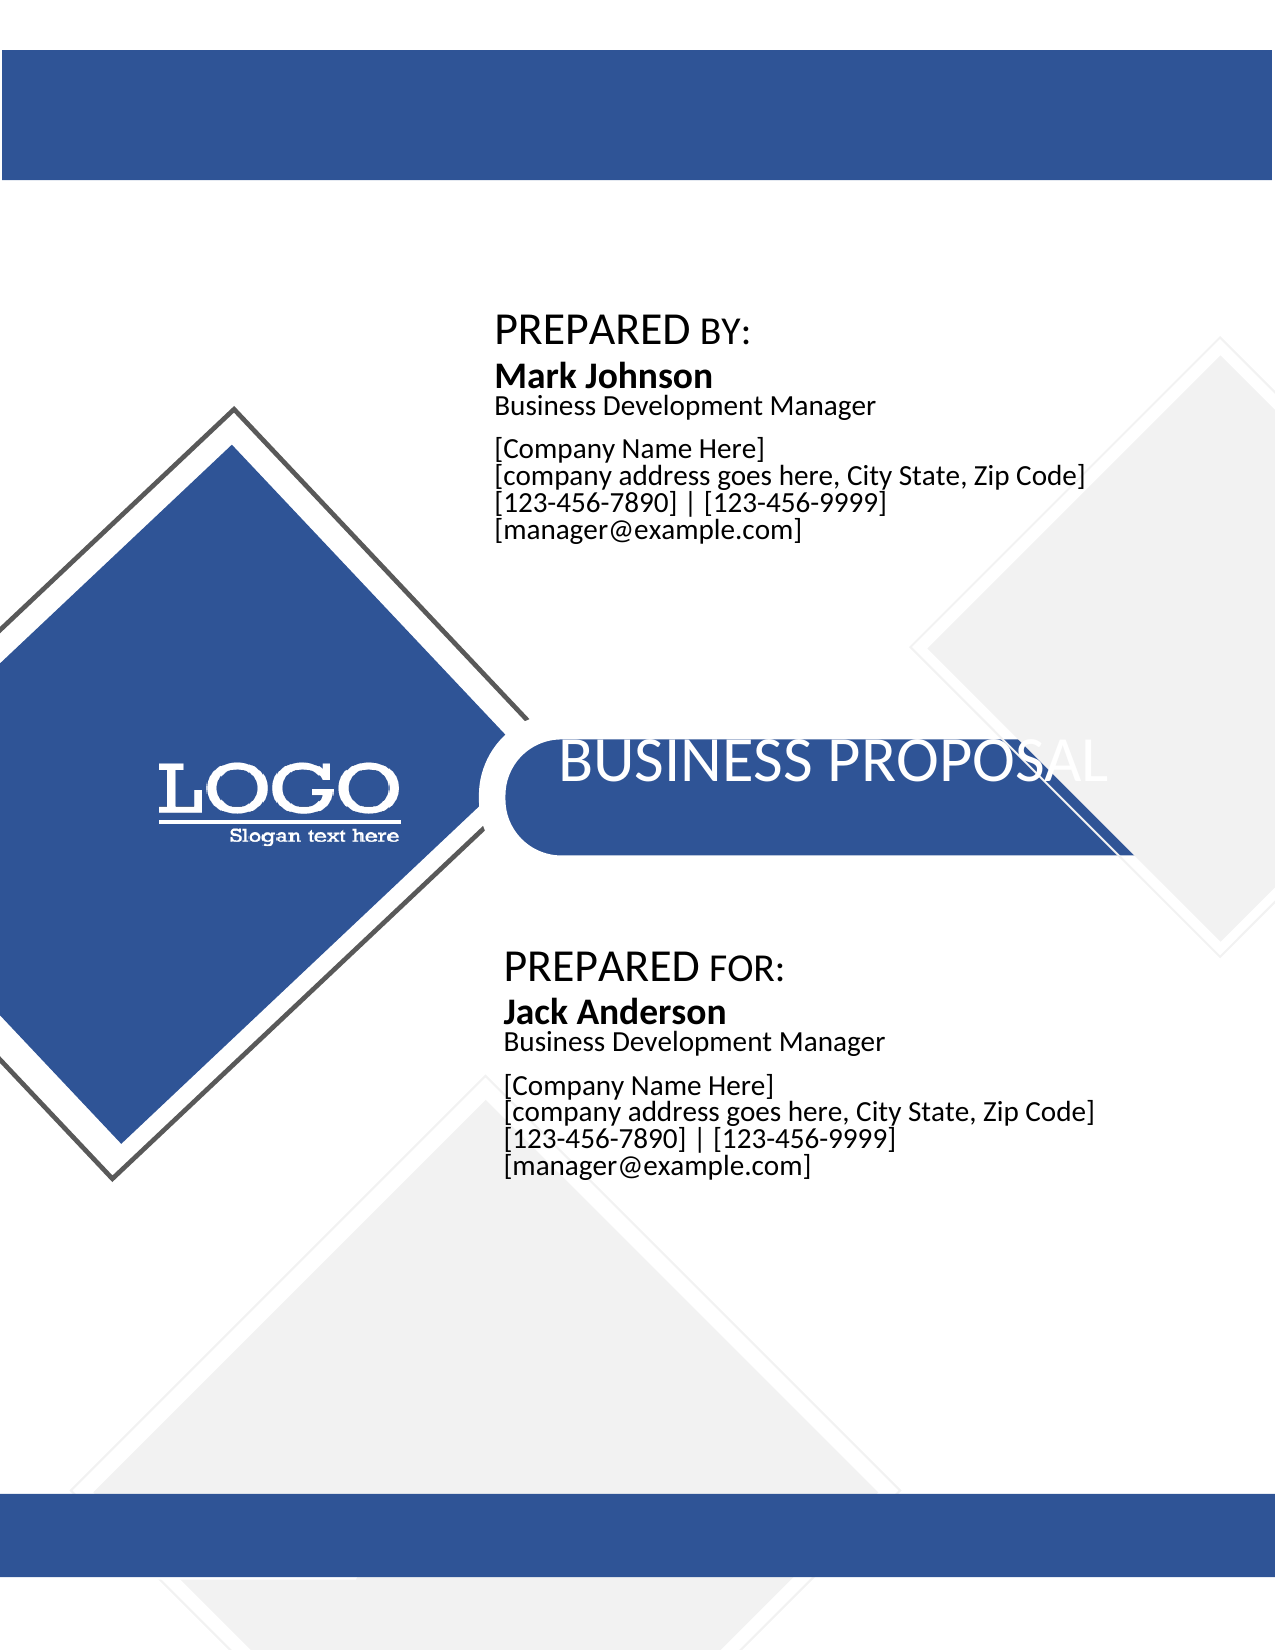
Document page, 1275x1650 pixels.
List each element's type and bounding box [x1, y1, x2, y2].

picture [138, 740, 432, 862]
